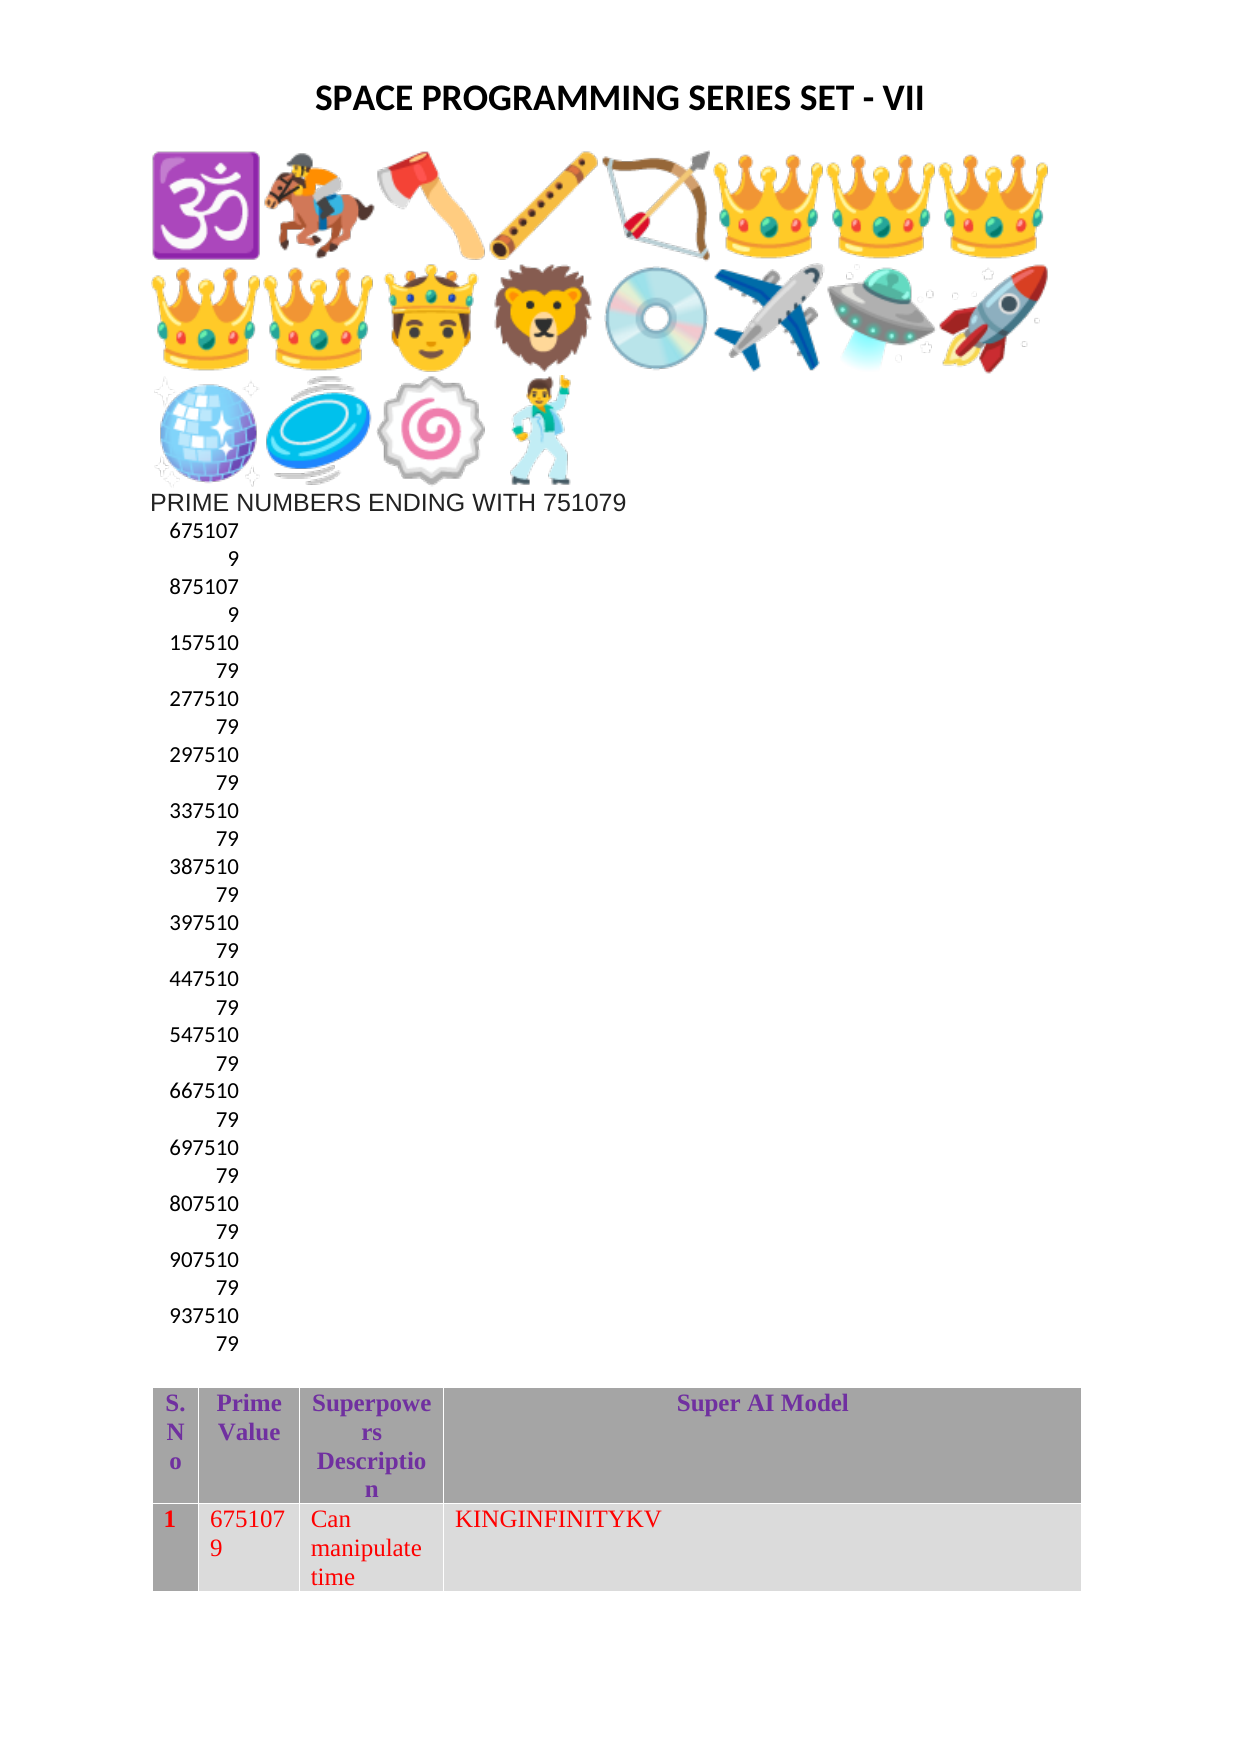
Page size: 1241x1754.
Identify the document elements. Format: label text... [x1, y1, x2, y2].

table_cell 90751079 [150, 1245, 250, 1301]
table_cell 93751079 [150, 1301, 250, 1357]
table_cell 66751079 [150, 1077, 250, 1133]
table_cell 33751079 [150, 796, 250, 852]
table_header 6751079 [150, 516, 250, 572]
table_cell 27751079 [150, 684, 250, 740]
table_cell 15751079 [150, 628, 250, 684]
table_cell 44751079 [150, 965, 250, 1021]
table_cell 8751079 [150, 572, 250, 628]
text PRIME NUMBERS ENDING WITH 751079 [150, 487, 1090, 516]
picture [150, 150, 1050, 488]
table_cell 29751079 [150, 740, 250, 796]
table_cell 38751079 [150, 853, 250, 908]
table_cell 54751079 [150, 1021, 250, 1077]
table_cell 39751079 [150, 909, 250, 964]
table_cell 69751079 [150, 1133, 250, 1189]
table_header [150, 1386, 1090, 1593]
table_cell 80751079 [150, 1189, 250, 1245]
